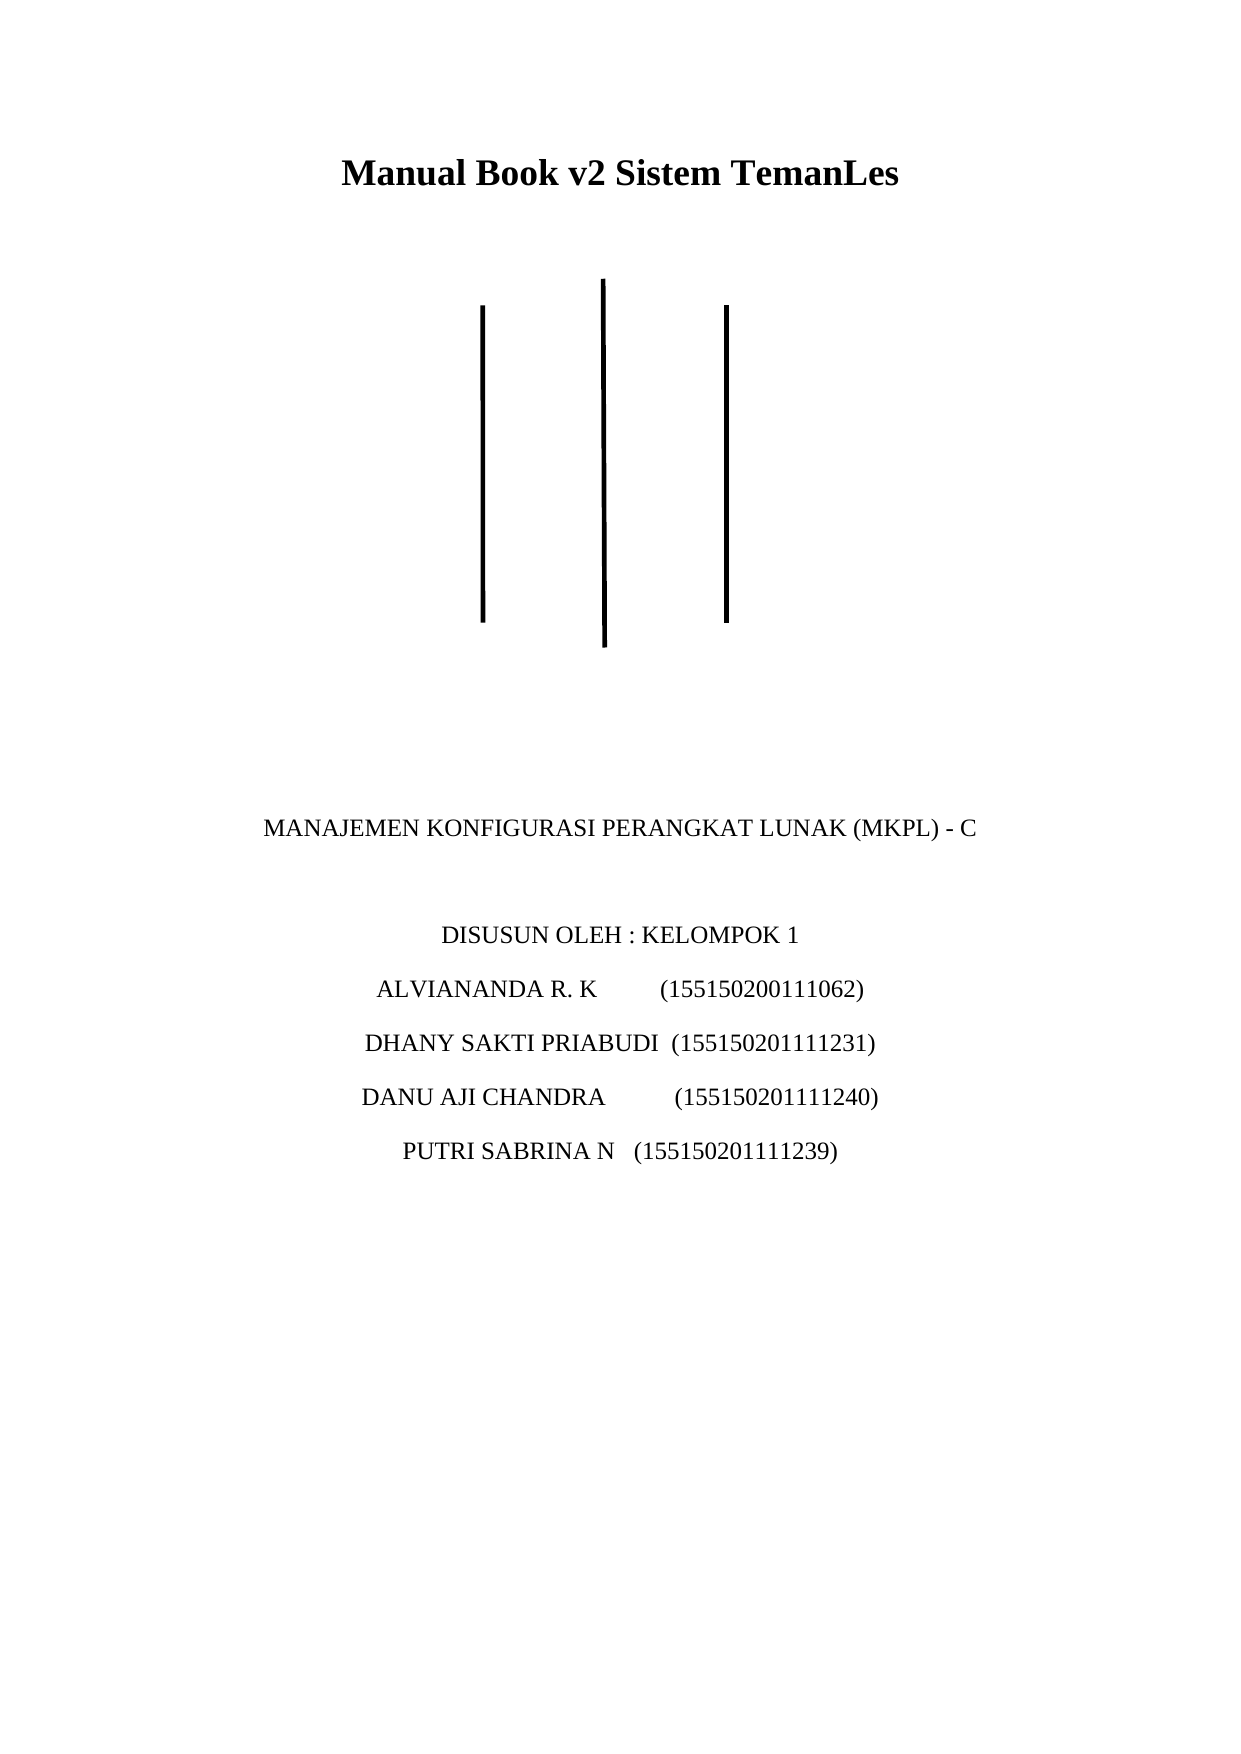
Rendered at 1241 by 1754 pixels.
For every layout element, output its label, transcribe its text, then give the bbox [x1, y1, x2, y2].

text ALVIANANDA R. K (155150200111062) [150, 974, 1090, 1003]
text PUTRI SABRINA N (155150201111239) [150, 1136, 1090, 1165]
text DISUSUN OLEH : KELOMPOK 1 [150, 921, 1090, 949]
text MANAJEMEN KONFIGURASI PERANGKAT LUNAK (MKPL) - C [150, 813, 1090, 842]
text Manual Book v2 Sistem TemanLes [150, 150, 1090, 193]
text DANU AJI CHANDRA (155150201111240) [150, 1082, 1090, 1111]
text DHANY SAKTI PRIABUDI (155150201111231) [150, 1028, 1090, 1057]
